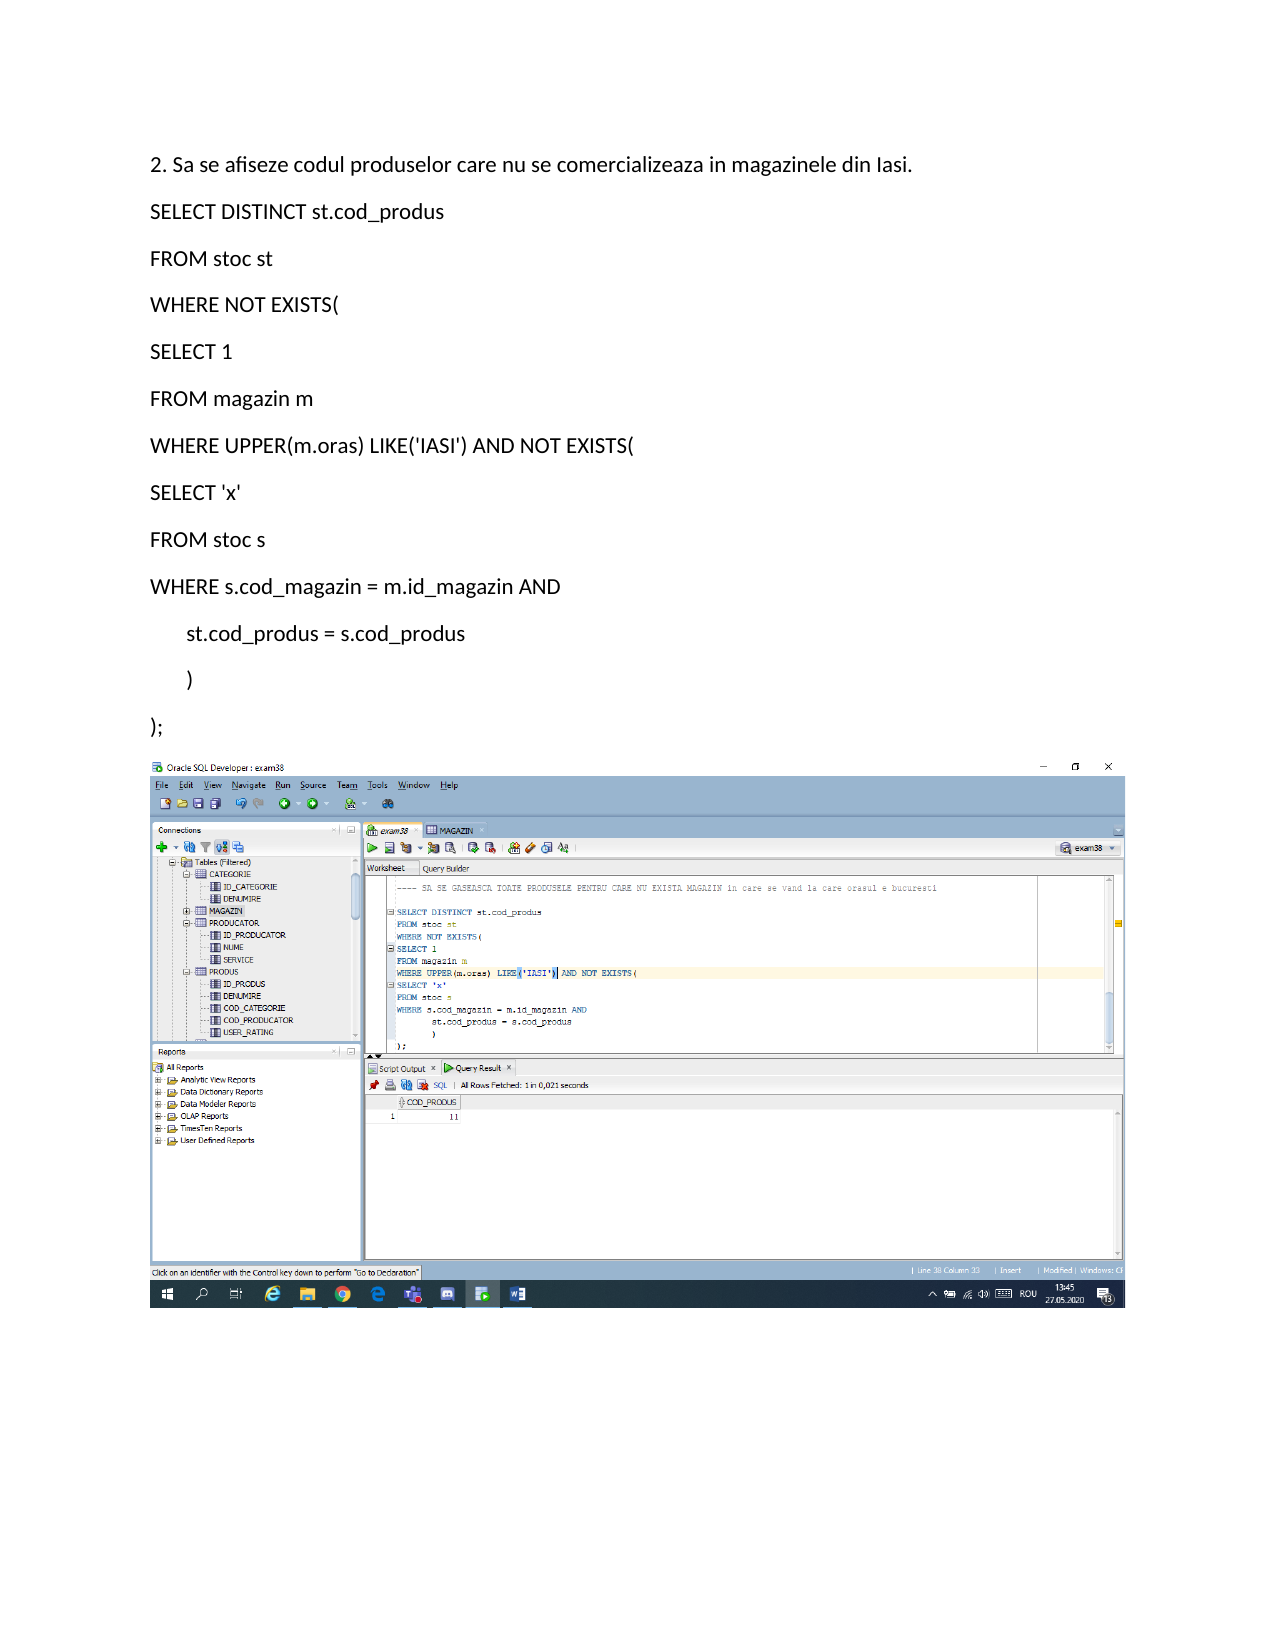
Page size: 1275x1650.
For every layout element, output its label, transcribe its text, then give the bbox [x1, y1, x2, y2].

text FROM stoc s [150, 525, 1125, 553]
text 2. Sa se afiseze codul produselor care nu se comercializeaza in magazinele din Iasi. [150, 150, 1125, 178]
text st.cod_produs = s.cod_produs [150, 619, 1125, 647]
text ); [150, 712, 1125, 741]
text WHERE UPPER(m.oras) LIKE('IASI') AND NOT EXISTS( [150, 431, 1125, 459]
text SELECT 1 [150, 337, 1125, 366]
text SELECT 'x' [150, 478, 1125, 506]
text FROM magazin m [150, 384, 1125, 412]
text ) [150, 666, 1125, 694]
text WHERE s.cod_magazin = m.id_magazin AND [150, 572, 1125, 600]
picture [150, 759, 1125, 1308]
text FROM stoc st [150, 244, 1125, 272]
text WHERE NOT EXISTS( [150, 291, 1125, 319]
text SELECT DISTINCT st.cod_produs [150, 197, 1125, 225]
